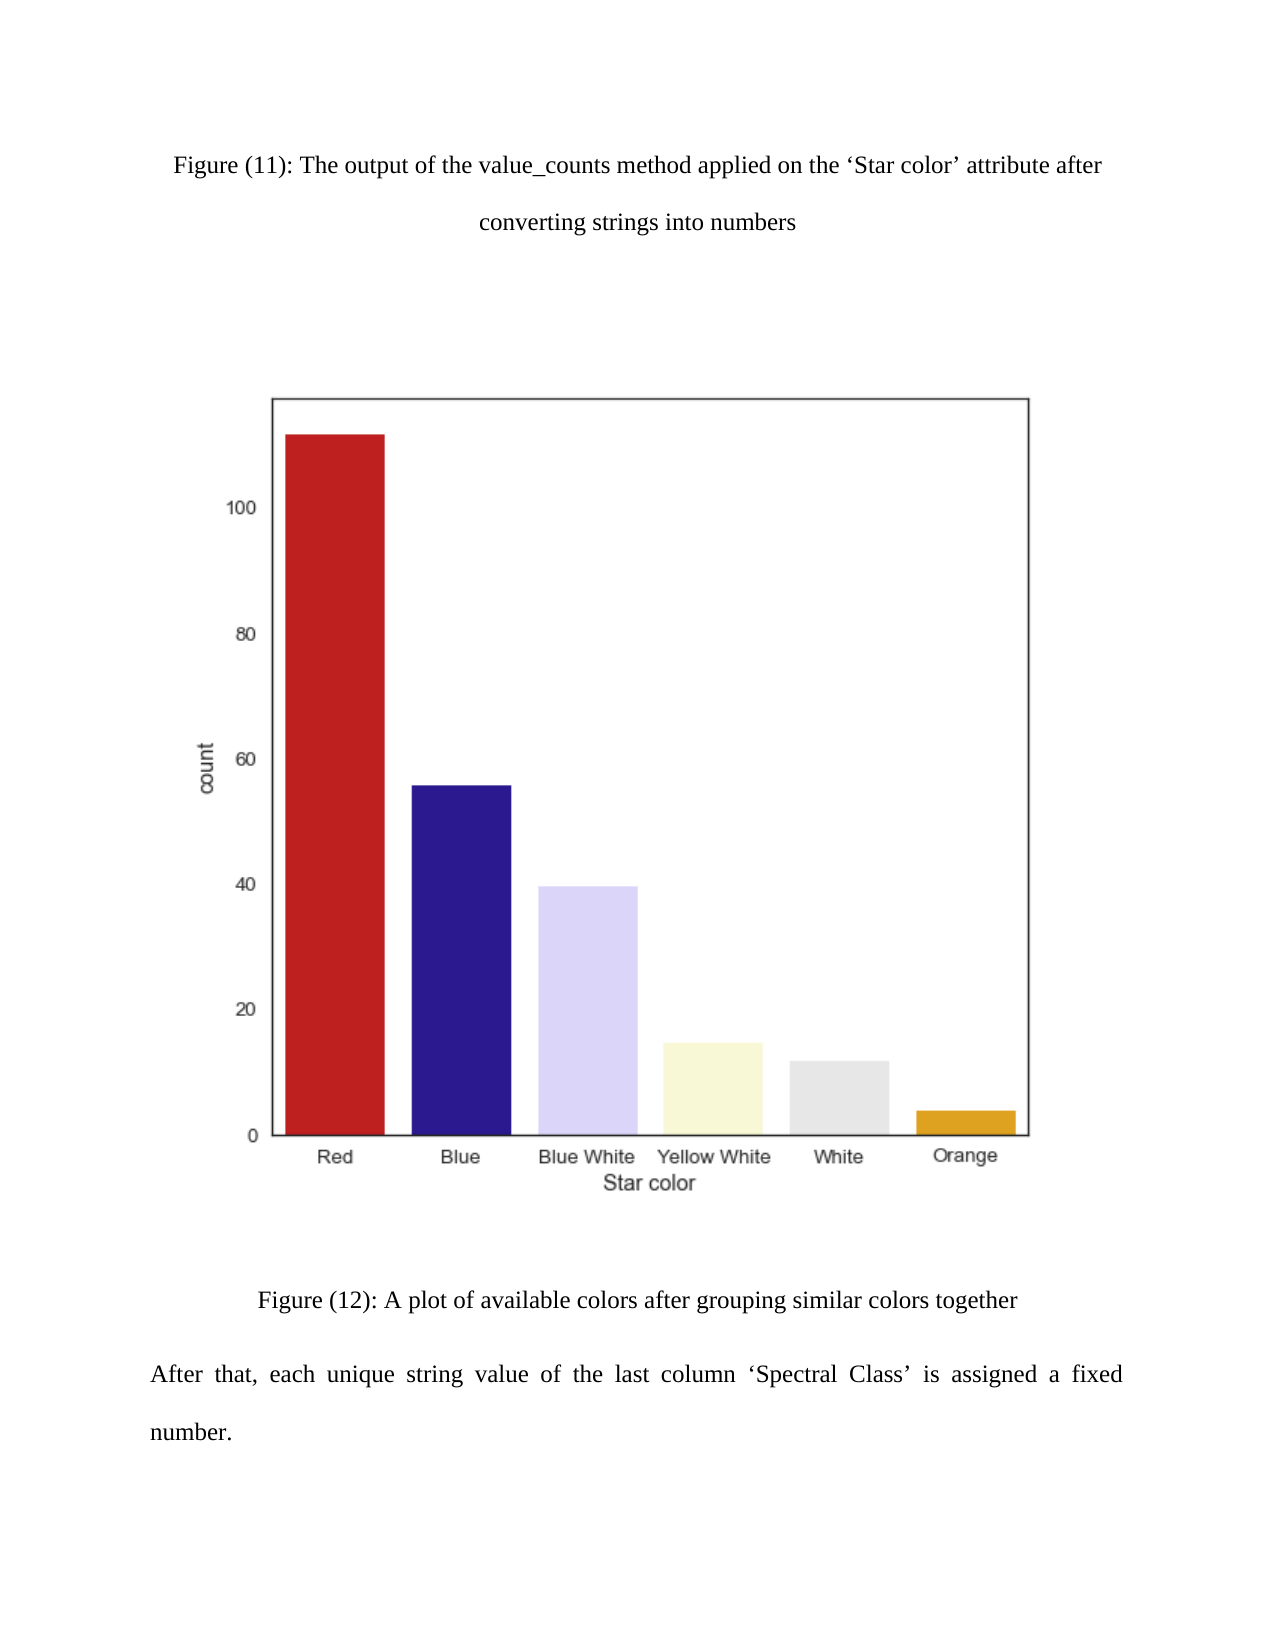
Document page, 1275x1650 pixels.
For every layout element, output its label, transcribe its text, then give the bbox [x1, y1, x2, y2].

text Figure (12): A plot of available colors after grouping similar colors together [150, 1257, 1125, 1314]
text Figure (11): The output of the value_counts method applied on the ‘Star color’ attribute after converting strings into numbers [150, 150, 1125, 236]
picture [150, 281, 1125, 1257]
text After that, each unique string value of the last column ‘Spectral Class’ is assigned a fixed number. [150, 1359, 1125, 1446]
